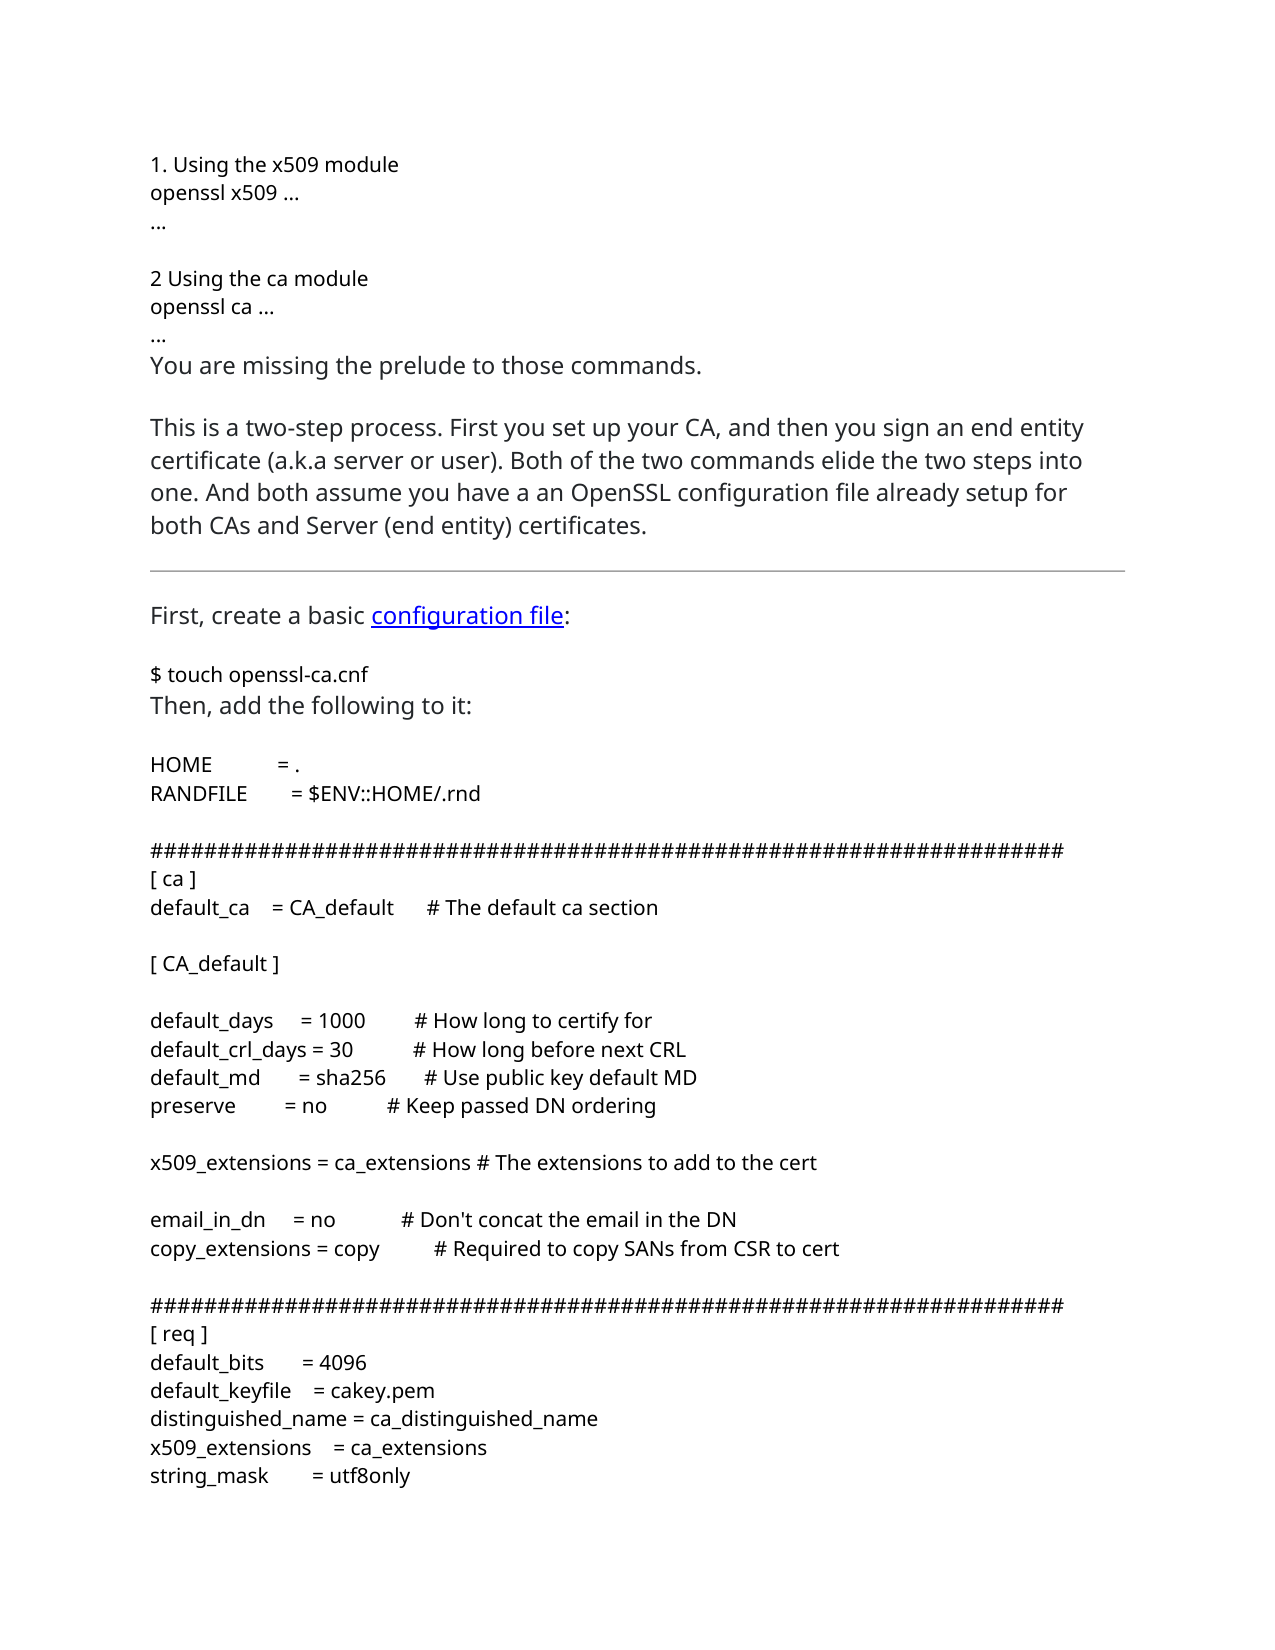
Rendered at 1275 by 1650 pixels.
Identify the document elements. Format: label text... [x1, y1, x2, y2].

text default_bits = 4096 [150, 1348, 1125, 1376]
text openssl x509 ... [150, 178, 1125, 207]
text default_md = sha256 # Use public key default MD [150, 1063, 1125, 1092]
text ... [150, 321, 1125, 349]
text string_mask = utf8only [150, 1461, 1125, 1490]
text x509_extensions = ca_extensions # The extensions to add to the cert [150, 1148, 1125, 1177]
text x509_extensions = ca_extensions [150, 1433, 1125, 1461]
text First, create a basic configuration file: [150, 598, 1125, 631]
text [ CA_default ] [150, 949, 1125, 978]
text default_keyfile = cakey.pem [150, 1376, 1125, 1404]
text [ req ] [150, 1319, 1125, 1348]
text 2 Using the ca module [150, 264, 1125, 292]
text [150, 1291, 1125, 1319]
text 1. Using the x509 module [150, 150, 1125, 178]
text ... [150, 207, 1125, 235]
text openssl ca ... [150, 292, 1125, 321]
text preserve = no # Keep passed DN ordering [150, 1092, 1125, 1120]
text You are missing the prelude to those commands. [150, 349, 1125, 382]
text $ touch openssl-ca.cnf [150, 660, 1125, 689]
text This is a two-step process. First you set up your CA, and then you sign an end entity certificate (a.k.a server or user). Both of the two commands elide the two steps into one. And both assume you have a an OpenSSL configuration file already setup for both CAs and Server (end entity) certificates. [150, 411, 1125, 541]
text [ ca ] [150, 864, 1125, 893]
text default_crl_days = 30 # How long before next CRL [150, 1035, 1125, 1063]
text distinguished_name = ca_distinguished_name [150, 1404, 1125, 1433]
text email_in_dn = no # Don't concat the email in the DN [150, 1205, 1125, 1234]
text default_ca = CA_default # The default ca section [150, 893, 1125, 921]
text HOME = . [150, 750, 1125, 779]
text RANDFILE = $ENV::HOME/.rnd [150, 779, 1125, 807]
text default_days = 1000 # How long to certify for [150, 1006, 1125, 1035]
text #################################################################### [150, 836, 1125, 864]
text Then, add the following to it: [150, 689, 1125, 721]
text copy_extensions = copy # Required to copy SANs from CSR to cert [150, 1234, 1125, 1262]
